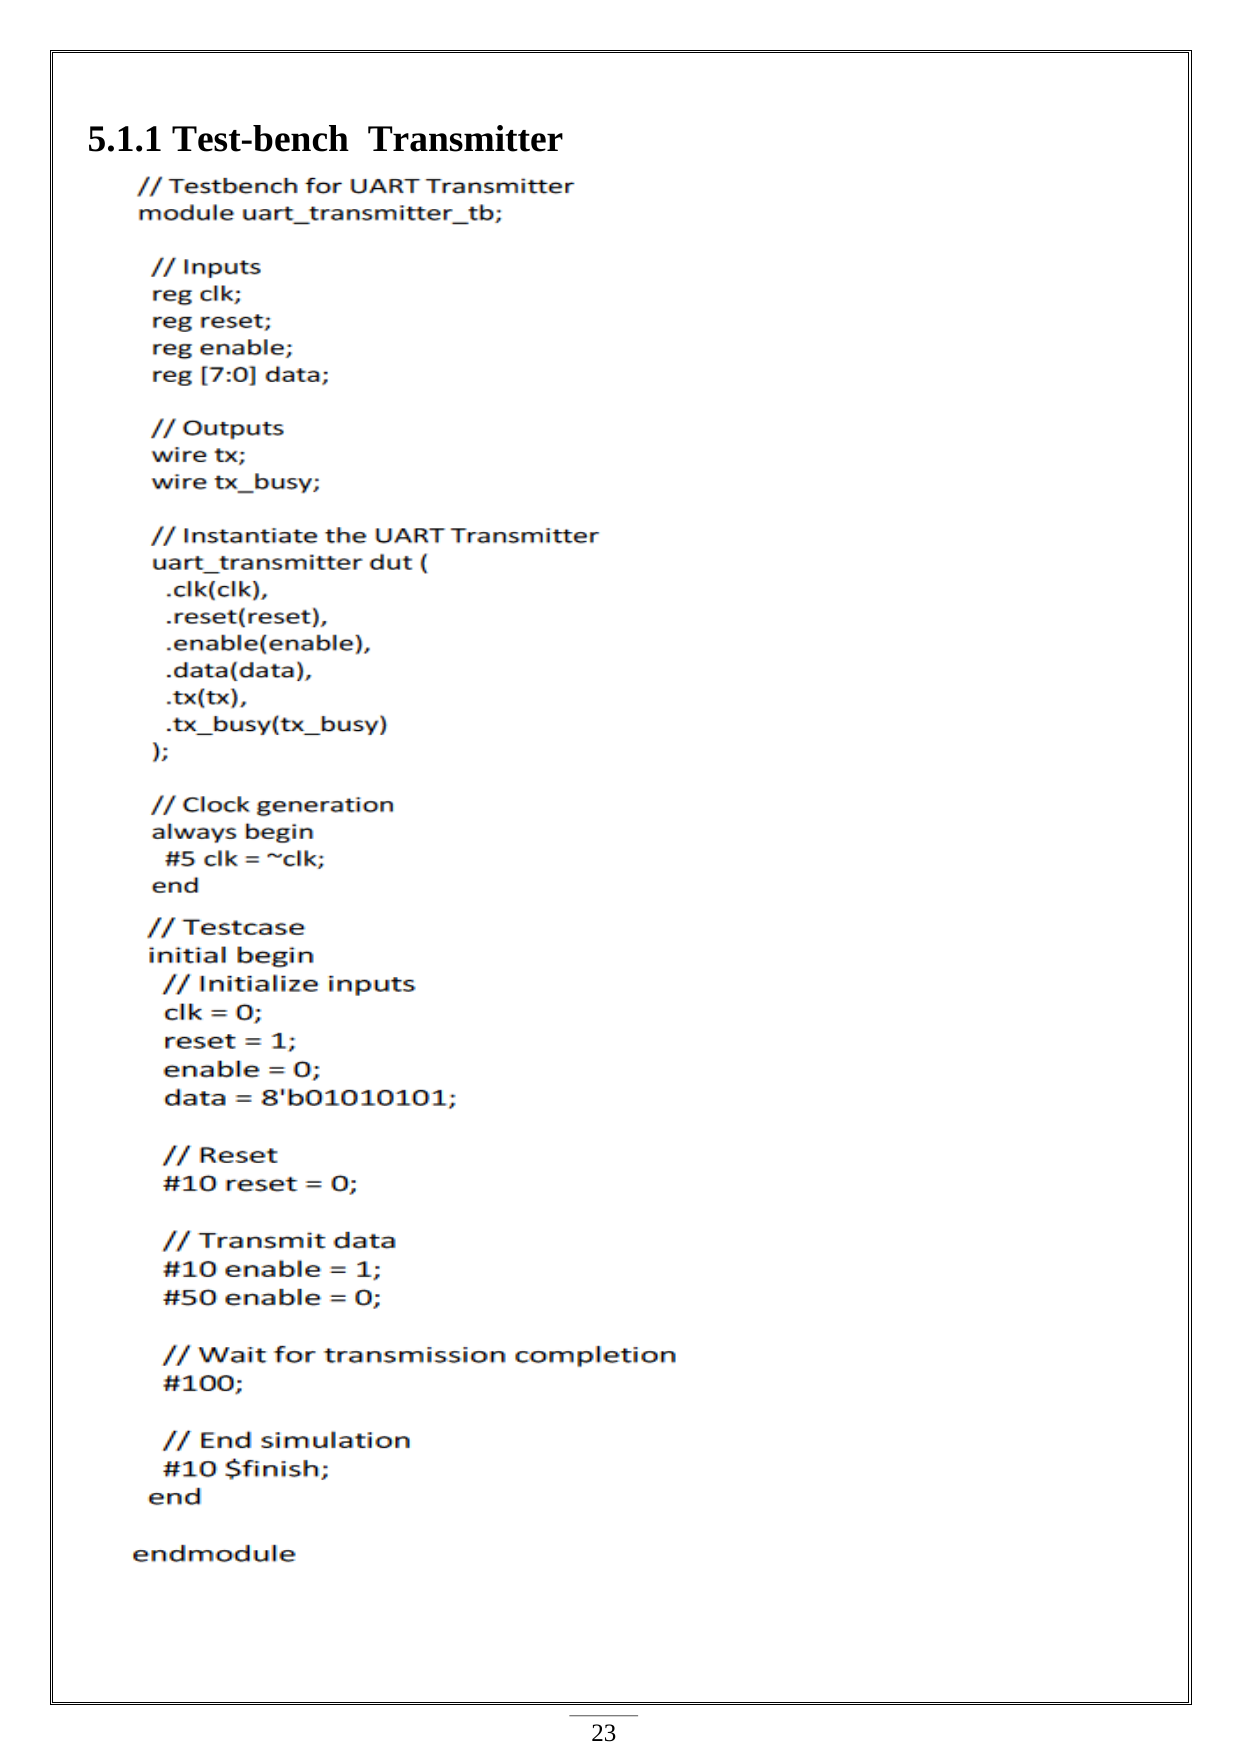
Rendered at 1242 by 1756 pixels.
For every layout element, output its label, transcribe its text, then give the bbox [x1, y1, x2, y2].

picture [128, 911, 758, 1614]
picture [120, 173, 839, 904]
text 5.1.1 Test-bench Transmitter [87, 117, 1158, 160]
